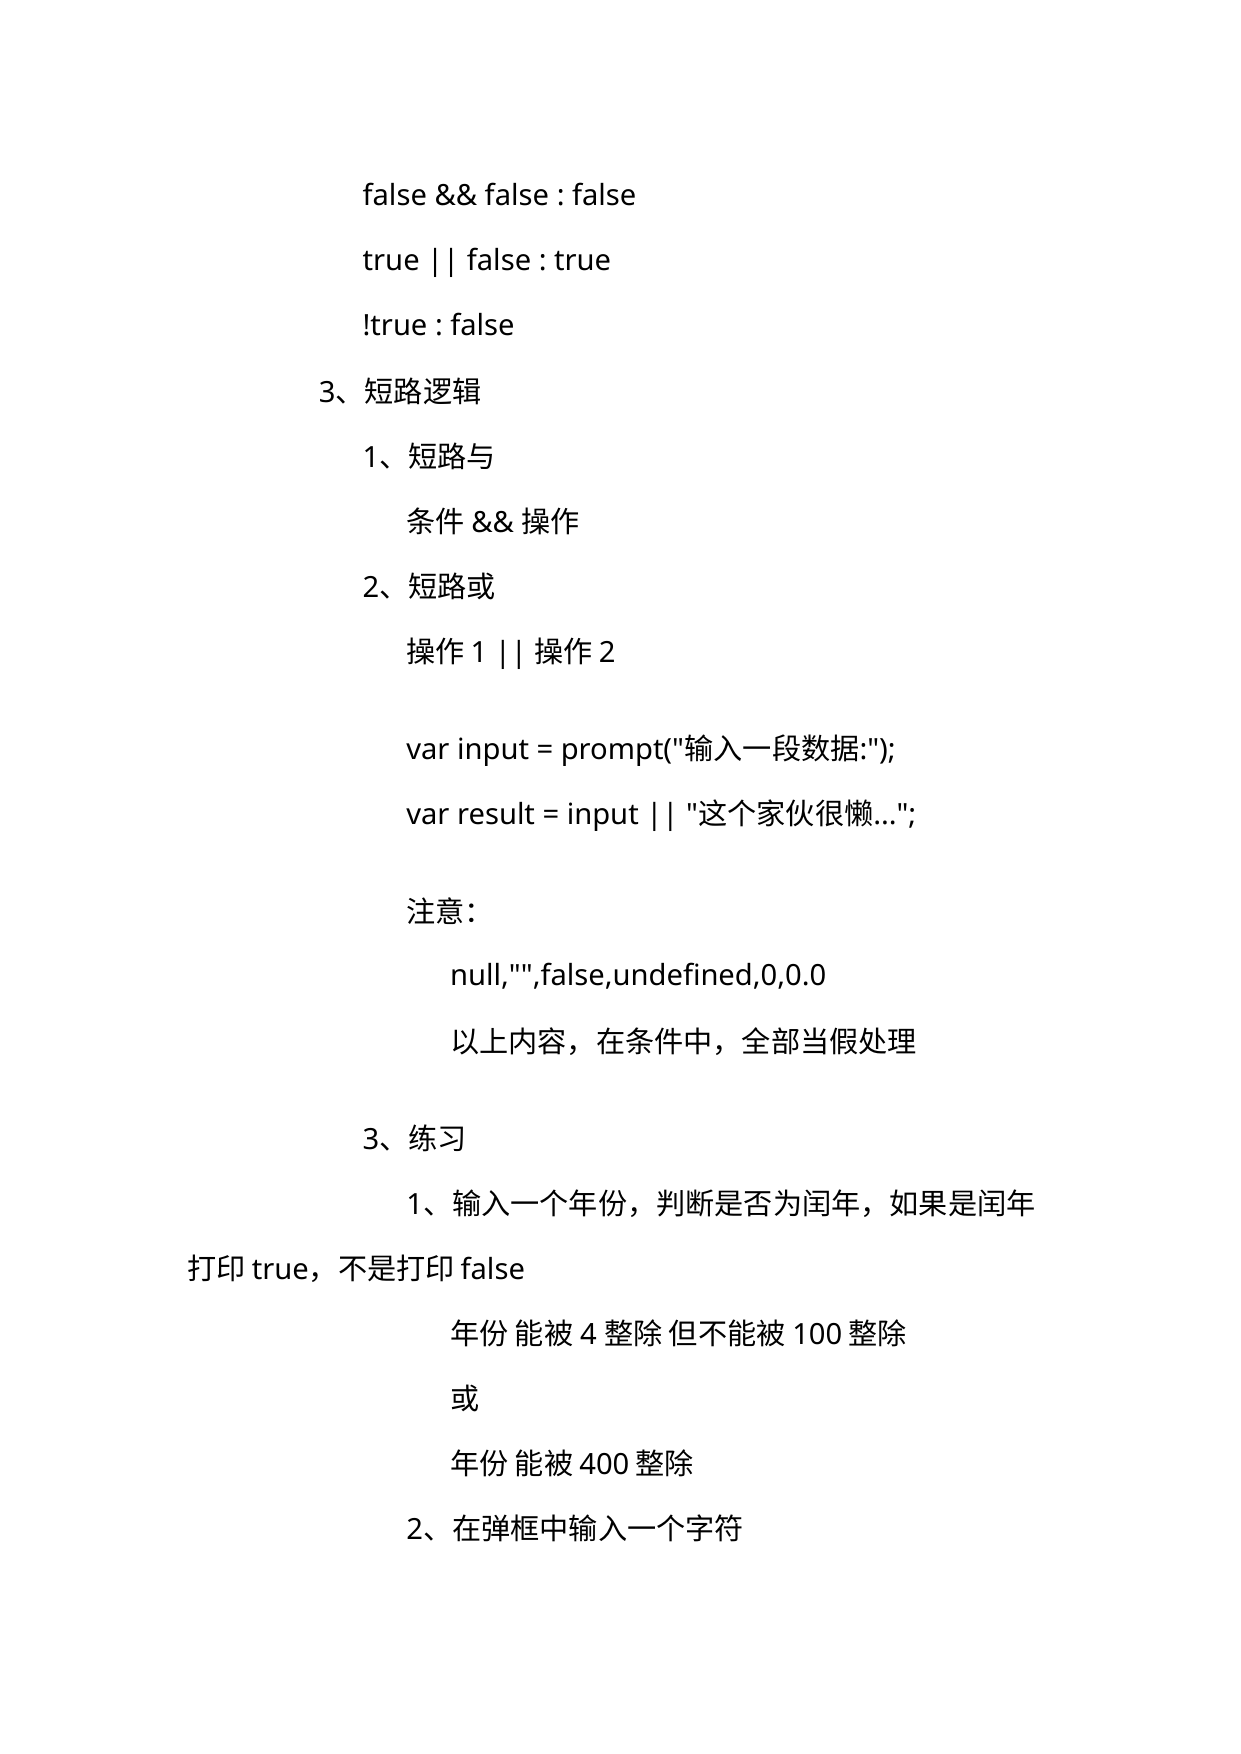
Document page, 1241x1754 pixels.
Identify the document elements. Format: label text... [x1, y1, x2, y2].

text 以上内容，在条件中，全部当假处理 [187, 1007, 1053, 1072]
text 年份 能被400整除 [187, 1429, 1053, 1494]
text 注意： [187, 877, 1053, 942]
text 2、在弹框中输入一个字符 [187, 1494, 1053, 1559]
text var result = input || "这个家伙很懒..."; [187, 779, 1053, 844]
text 3、练习 [187, 1104, 1053, 1169]
text true || false : true [187, 227, 1053, 292]
text 或 [187, 1364, 1053, 1429]
text 条件 && 操作 [187, 487, 1053, 552]
text !true : false [187, 292, 1053, 357]
text 1、短路与 [187, 422, 1053, 487]
text 操作1 || 操作2 [187, 617, 1053, 682]
text 1、输入一个年份，判断是否为闰年，如果是闰年打印true，不是打印false [187, 1169, 1053, 1299]
text 2、短路或 [187, 552, 1053, 617]
text 年份 能被 4 整除 但不能被 100整除 [187, 1299, 1053, 1364]
text null,"",false,undefined,0,0.0 [187, 942, 1053, 1007]
text var input = prompt("输入一段数据:"); [187, 714, 1053, 779]
text false && false : false [187, 162, 1053, 227]
text 3、短路逻辑 [187, 357, 1053, 422]
